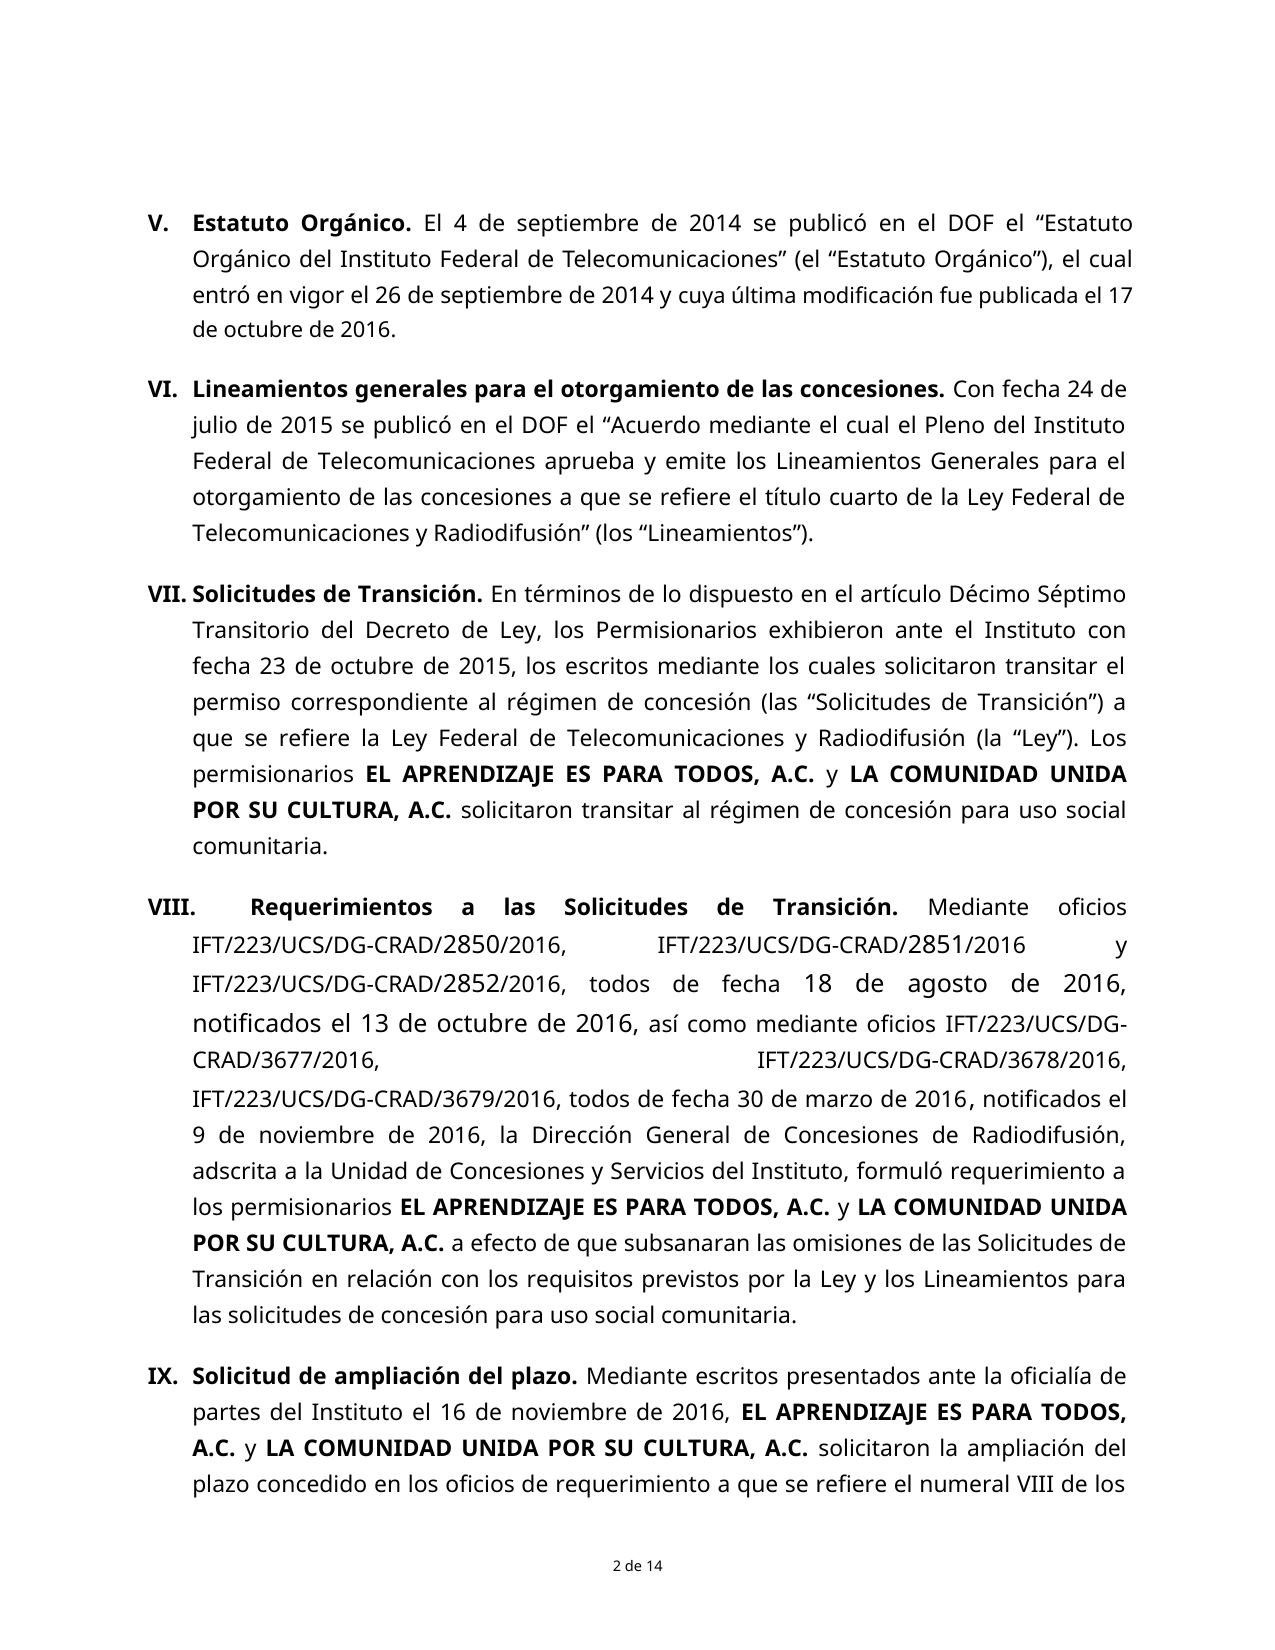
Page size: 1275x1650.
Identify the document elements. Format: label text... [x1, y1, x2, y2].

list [148, 1360, 1127, 1499]
list Solicitudes de Transición. En términos de lo dispuesto en el artículo Décimo Séptimo Transitorio del Decreto de Ley, los Permisionarios exhibieron ante el Instituto con fecha 23 de octubre de 2015, los escritos mediante los cuales solicitaron transitar el permiso correspondiente al régimen de concesión (las “Solicitudes de Transición”) a que se refiere la Ley Federal de Telecomunicaciones y Radiodifusión (la “Ley”). Los permisionarios EL APRENDIZAJE ES PARA TODOS, A.C. y LA COMUNIDAD UNIDA POR SU CULTURA, A.C. solicitaron transitar al régimen de concesión para uso social comunitaria. [148, 578, 1127, 861]
list Estatuto Orgánico. El 4 de septiembre de 2014 se publicó en el DOF el “Estatuto Orgánico del Instituto Federal de Telecomunicaciones” (el “Estatuto Orgánico”), el cual entró en vigor el 26 de septiembre de 2014 y cuya última modificación fue publicada el 17 de octubre de 2016. [148, 207, 1134, 344]
list Lineamientos generales para el otorgamiento de las concesiones. Con fecha 24 de julio de 2015 se publicó en el DOF el “Acuerdo mediante el cual el Pleno del Instituto Federal de Telecomunicaciones aprueba y emite los Lineamientos Generales para el otorgamiento de las concesiones a que se refiere el título cuarto de la Ley Federal de Telecomunicaciones y Radiodifusión” (los “Lineamientos”). [148, 373, 1127, 548]
list Requerimientos a las Solicitudes de Transición. Mediante oficios IFT/223/UCS/DG-CRAD/2850/2016, IFT/223/UCS/DG-CRAD/2851/2016 y IFT/223/UCS/DG-CRAD/2852/2016, todos de fecha 18 de agosto de 2016, notificados el 13 de octubre de 2016, así como mediante oficios IFT/223/UCS/DG-CRAD/3677/2016, IFT/223/UCS/DG-CRAD/3678/2016, IFT/223/UCS/DG-CRAD/3679/2016, todos de fecha 30 de marzo de 2016, notificados el 9 de noviembre de 2016, la Dirección General de Concesiones de Radiodifusión, adscrita a la Unidad de Concesiones y Servicios del Instituto, formuló requerimiento a los permisionarios EL APRENDIZAJE ES PARA TODOS, A.C. y LA COMUNIDAD UNIDA POR SU CULTURA, A.C. a efecto de que subsanaran las omisiones de las Solicitudes de Transición en relación con los requisitos previstos por la Ley y los Lineamientos para las solicitudes de concesión para uso social comunitaria. [148, 891, 1127, 1330]
